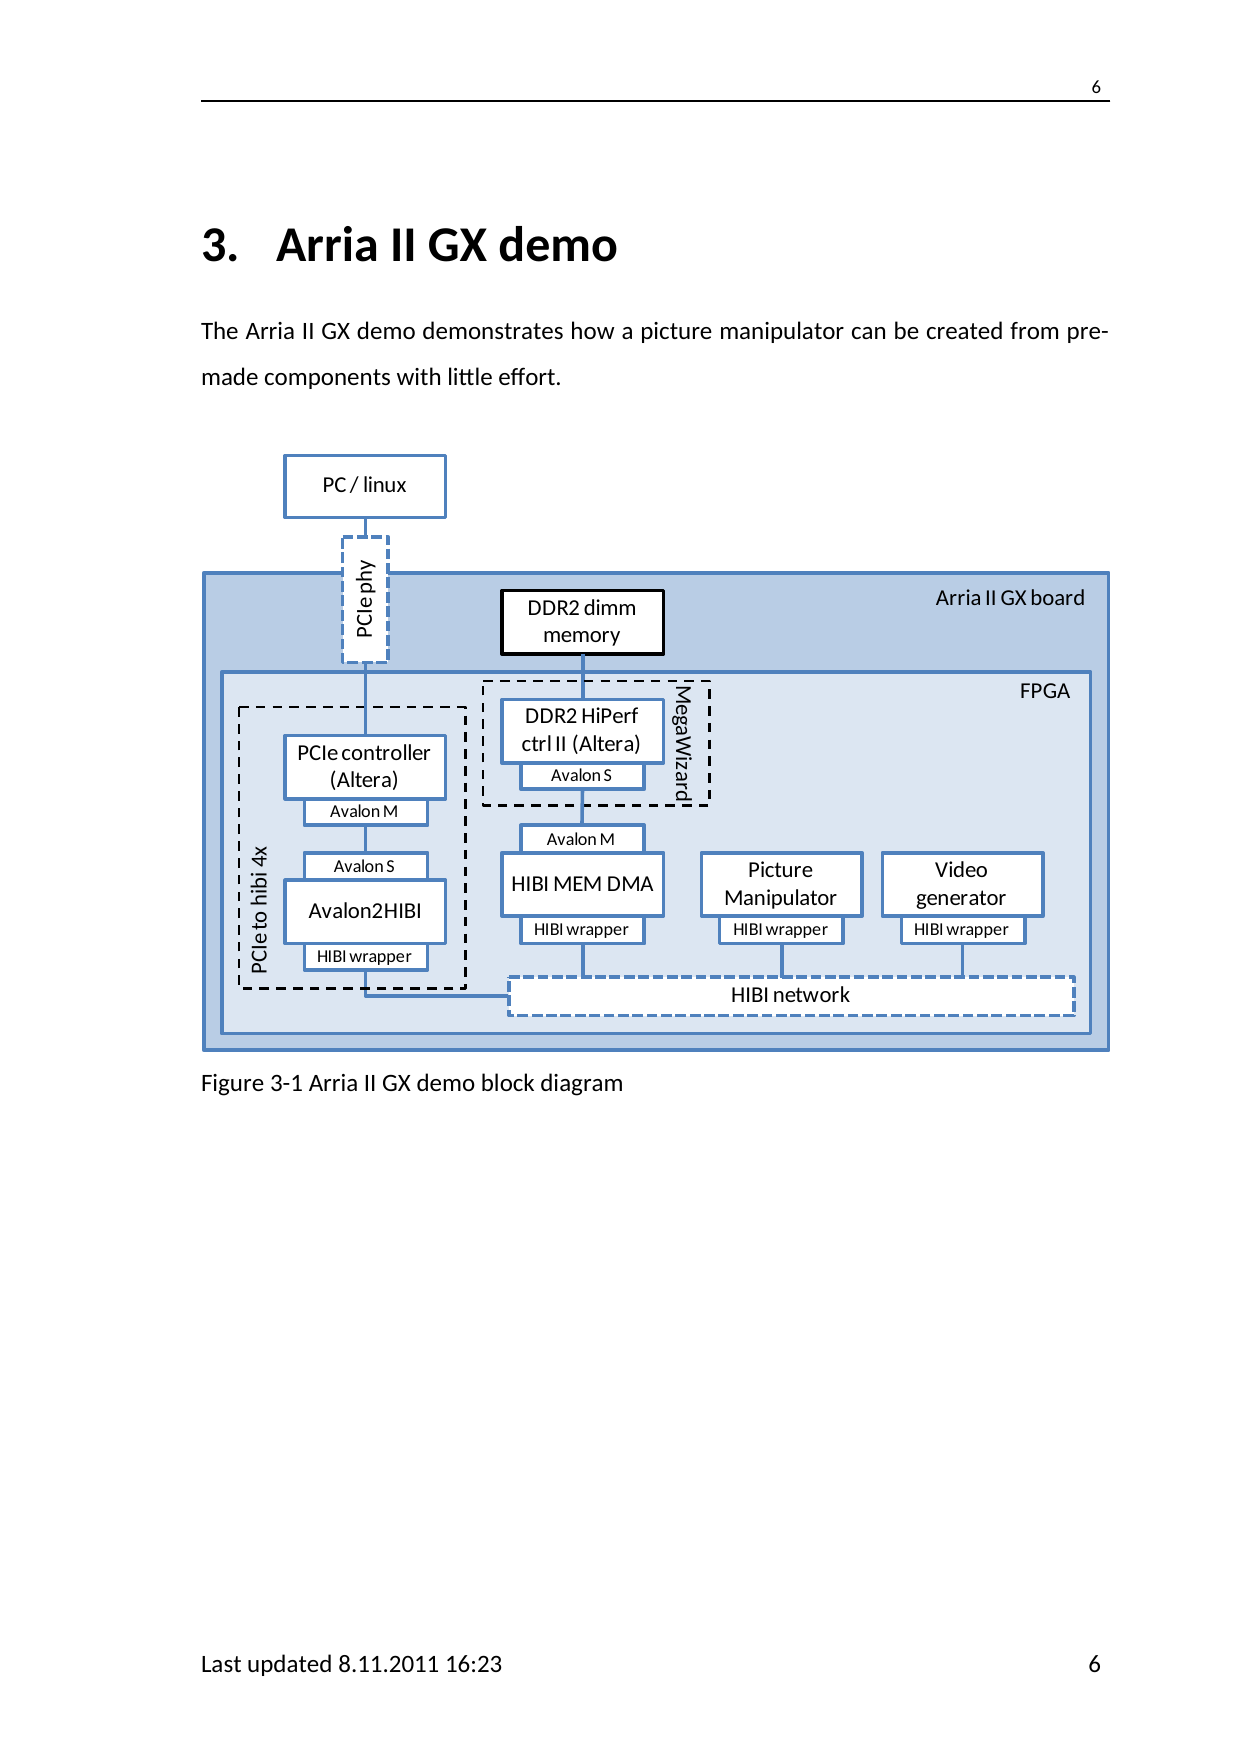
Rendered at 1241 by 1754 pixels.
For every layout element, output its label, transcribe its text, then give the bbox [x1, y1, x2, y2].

text The Arria II GX demo demonstrates how a picture manipulator can be created from pre-made components with little effort. [201, 315, 1110, 391]
subtitle Arria II GX demo [201, 212, 1110, 273]
text Figure 3-1 Arria II GX demo block diagram [201, 1067, 1110, 1098]
